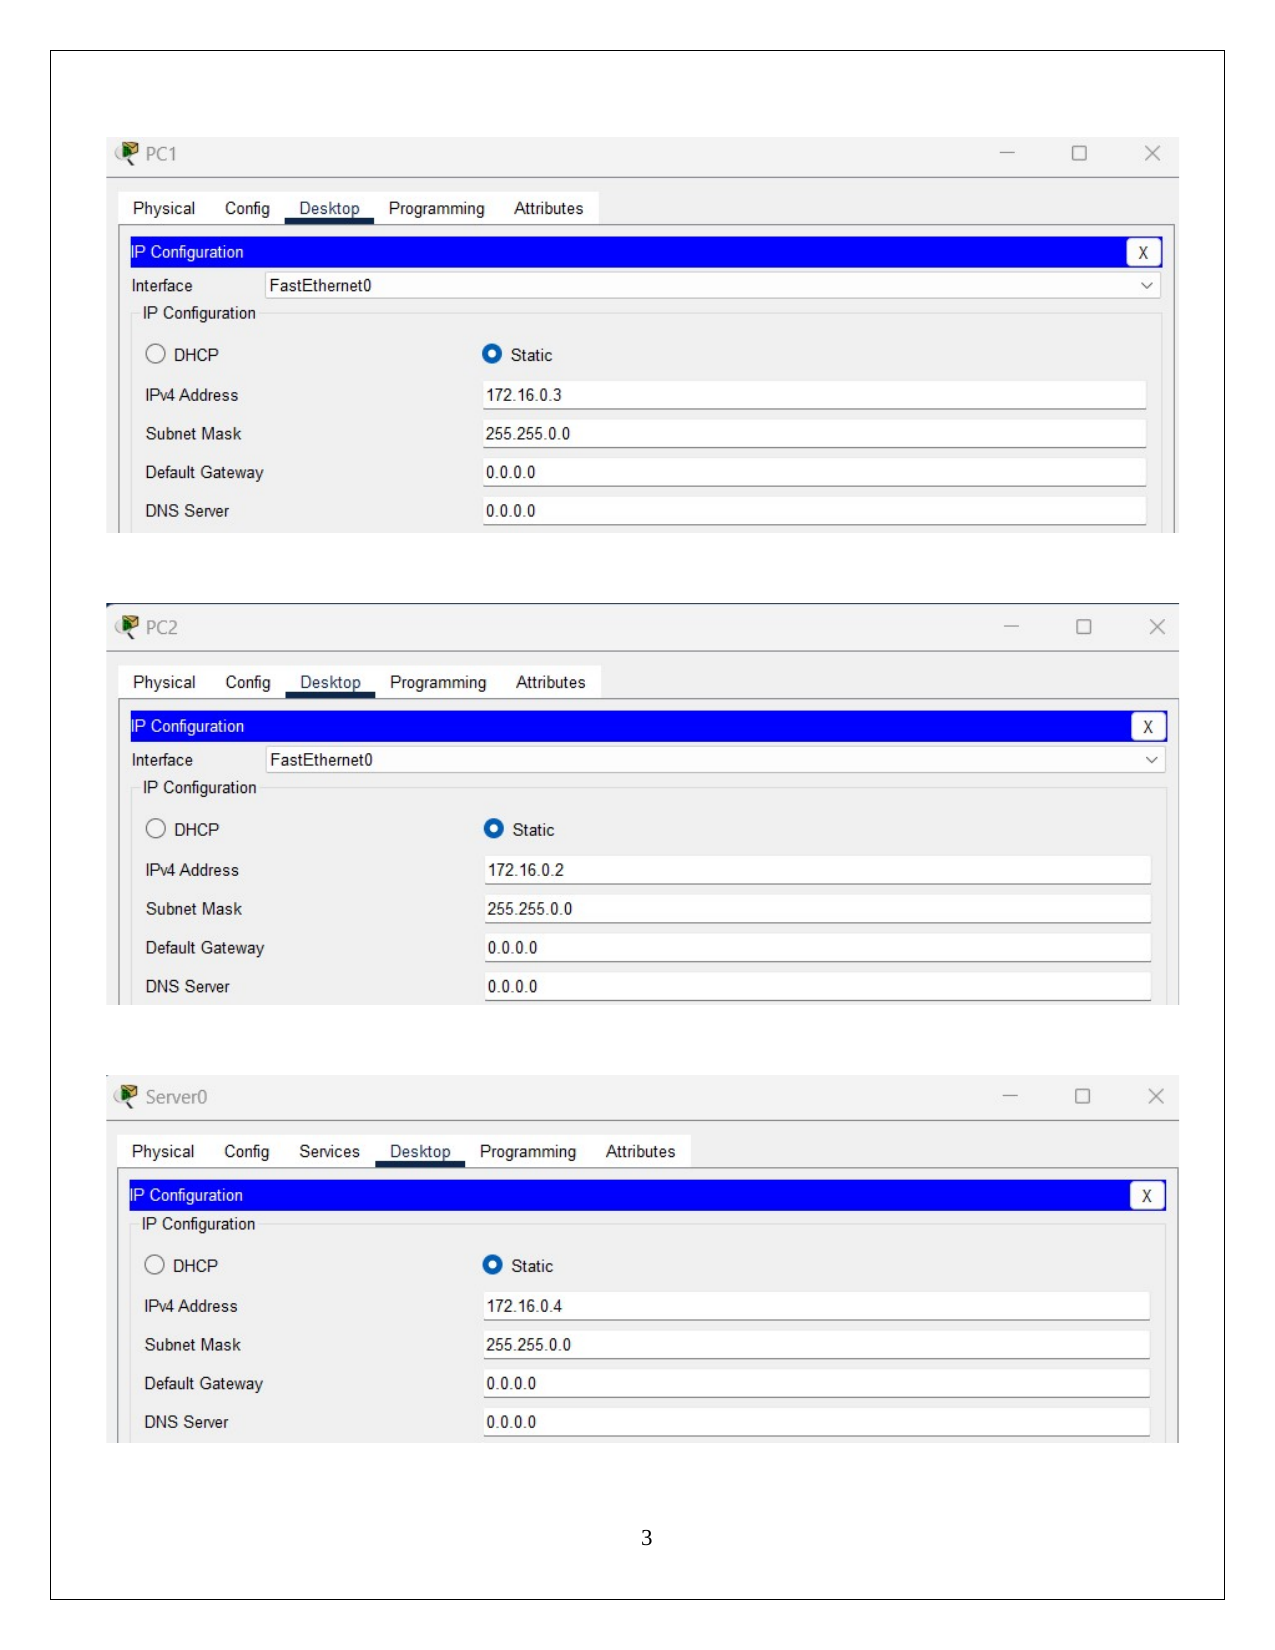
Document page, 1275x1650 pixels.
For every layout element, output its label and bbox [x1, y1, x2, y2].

picture [106, 1075, 1180, 1443]
picture [106, 137, 1180, 533]
picture [106, 603, 1180, 1005]
